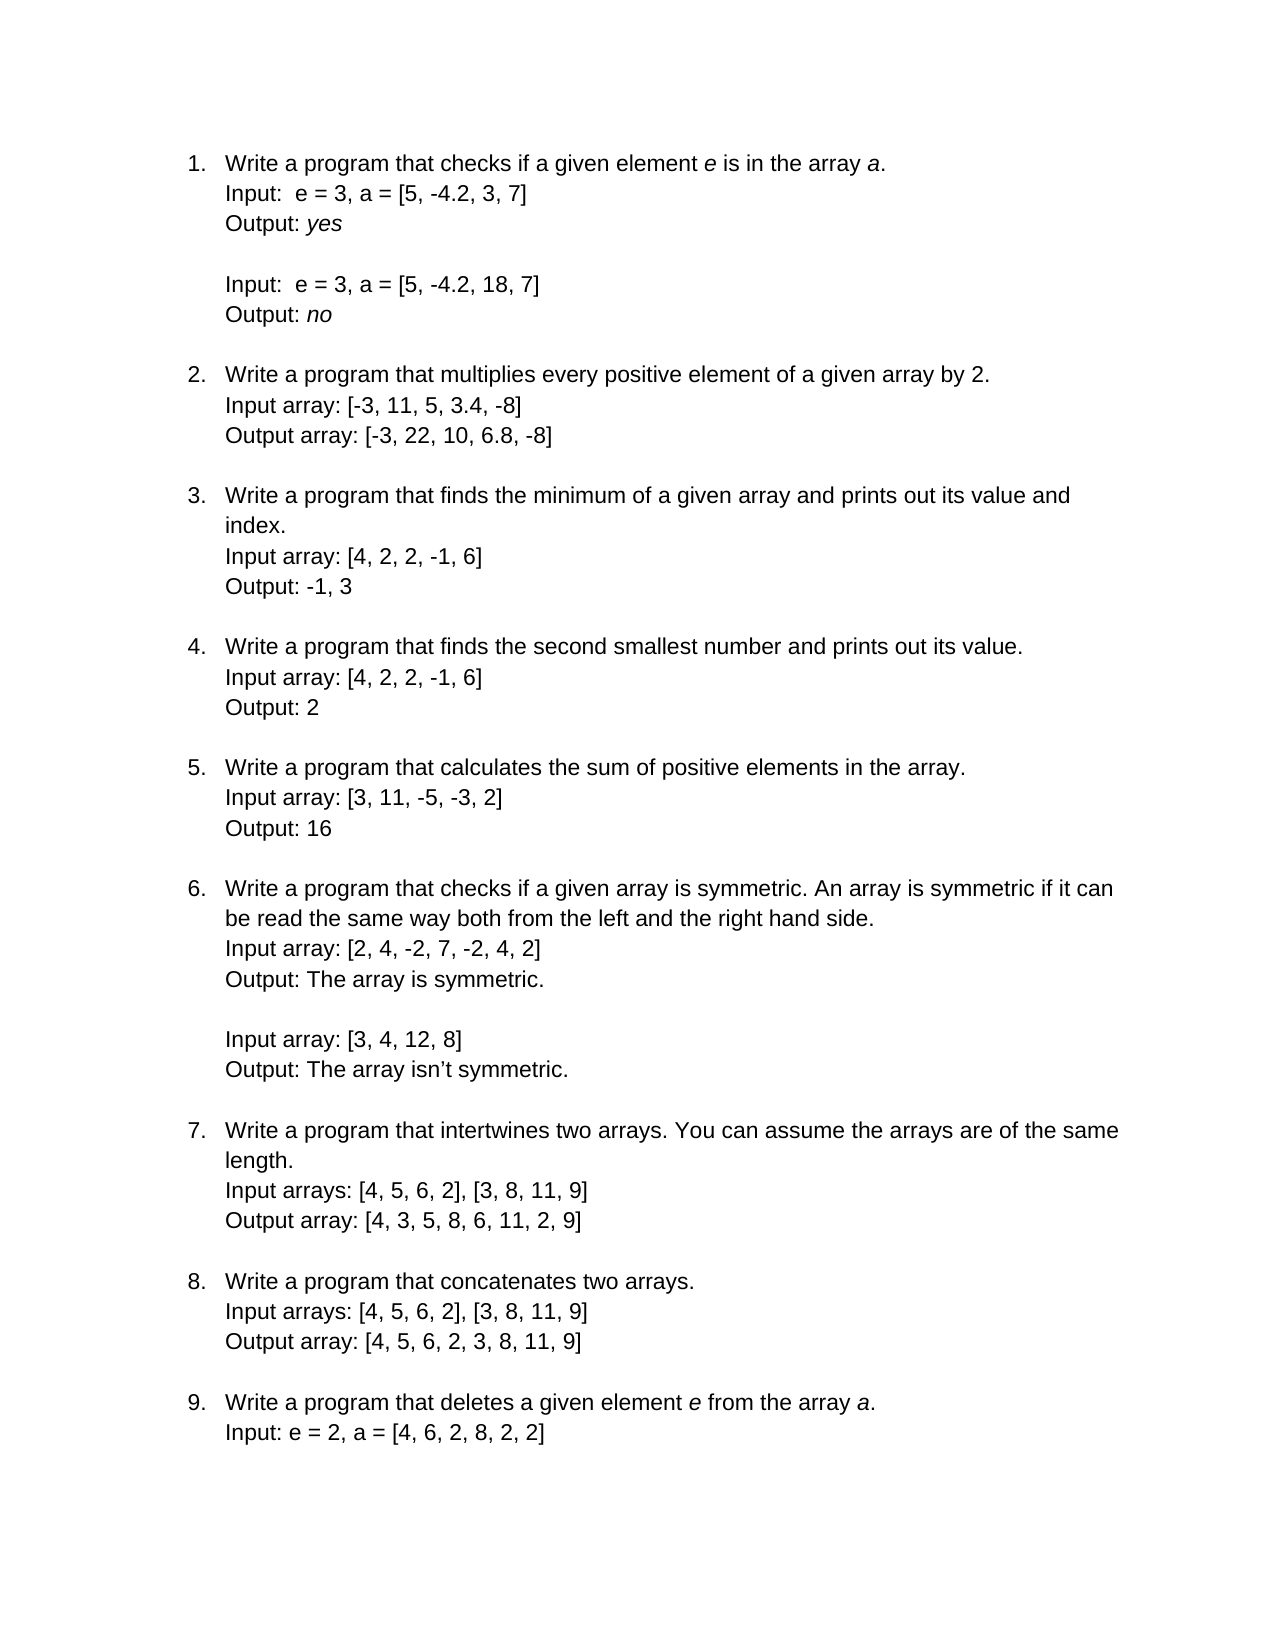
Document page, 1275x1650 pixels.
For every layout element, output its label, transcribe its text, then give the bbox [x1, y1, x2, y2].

list Write a program that concatenates two arrays. Input arrays: [4, 5, 6, 2], [3, 8, 11, 9] Output array: [4, 5, 6, 2, 3, 8, 11, 9] [187, 1268, 1125, 1385]
list Write a program that finds the second smallest number and prints out its value. Input array: [4, 2, 2, -1, 6] Output: 2 [187, 633, 1125, 750]
list Write a program that deletes a given element e from the array a. Input: e = 2, a = [4, 6, 2, 8, 2, 2] [187, 1388, 1125, 1445]
text Input array: [3, 4, 12, 8] Output: The array isn’t symmetric. [150, 1026, 1125, 1113]
list Write a program that multiplies every positive element of a given array by 2. Input array: [-3, 11, 5, 3.4, -8] Output array: [-3, 22, 10, 6.8, -8] [187, 361, 1125, 478]
list Write a program that checks if a given array is symmetric. An array is symmetric if it can be read the same way both from the left and the right hand side. Input array: [2, 4, -2, 7, -2, 4, 2] Output: The array is symmetric. [187, 875, 1125, 992]
list Write a program that finds the minimum of a given array and prints out its value and index. Input array: [4, 2, 2, -1, 6] Output: -1, 3 [187, 482, 1125, 629]
list Write a program that intertwines two arrays. You can assume the arrays are of the same length. Input arrays: [4, 5, 6, 2], [3, 8, 11, 9] Output array: [4, 3, 5, 8, 6, 11, 2, 9] [187, 1117, 1125, 1264]
list Write a program that calculates the sum of positive elements in the array. Input array: [3, 11, -5, -3, 2] Output: 16 [187, 754, 1125, 871]
list Write a program that checks if a given element e is in the array a. Input: e = 3, a = [5, -4.2, 3, 7] Output: yes Input: e = 3, a = [5, -4.2, 18, 7] Output: no [187, 150, 1125, 358]
